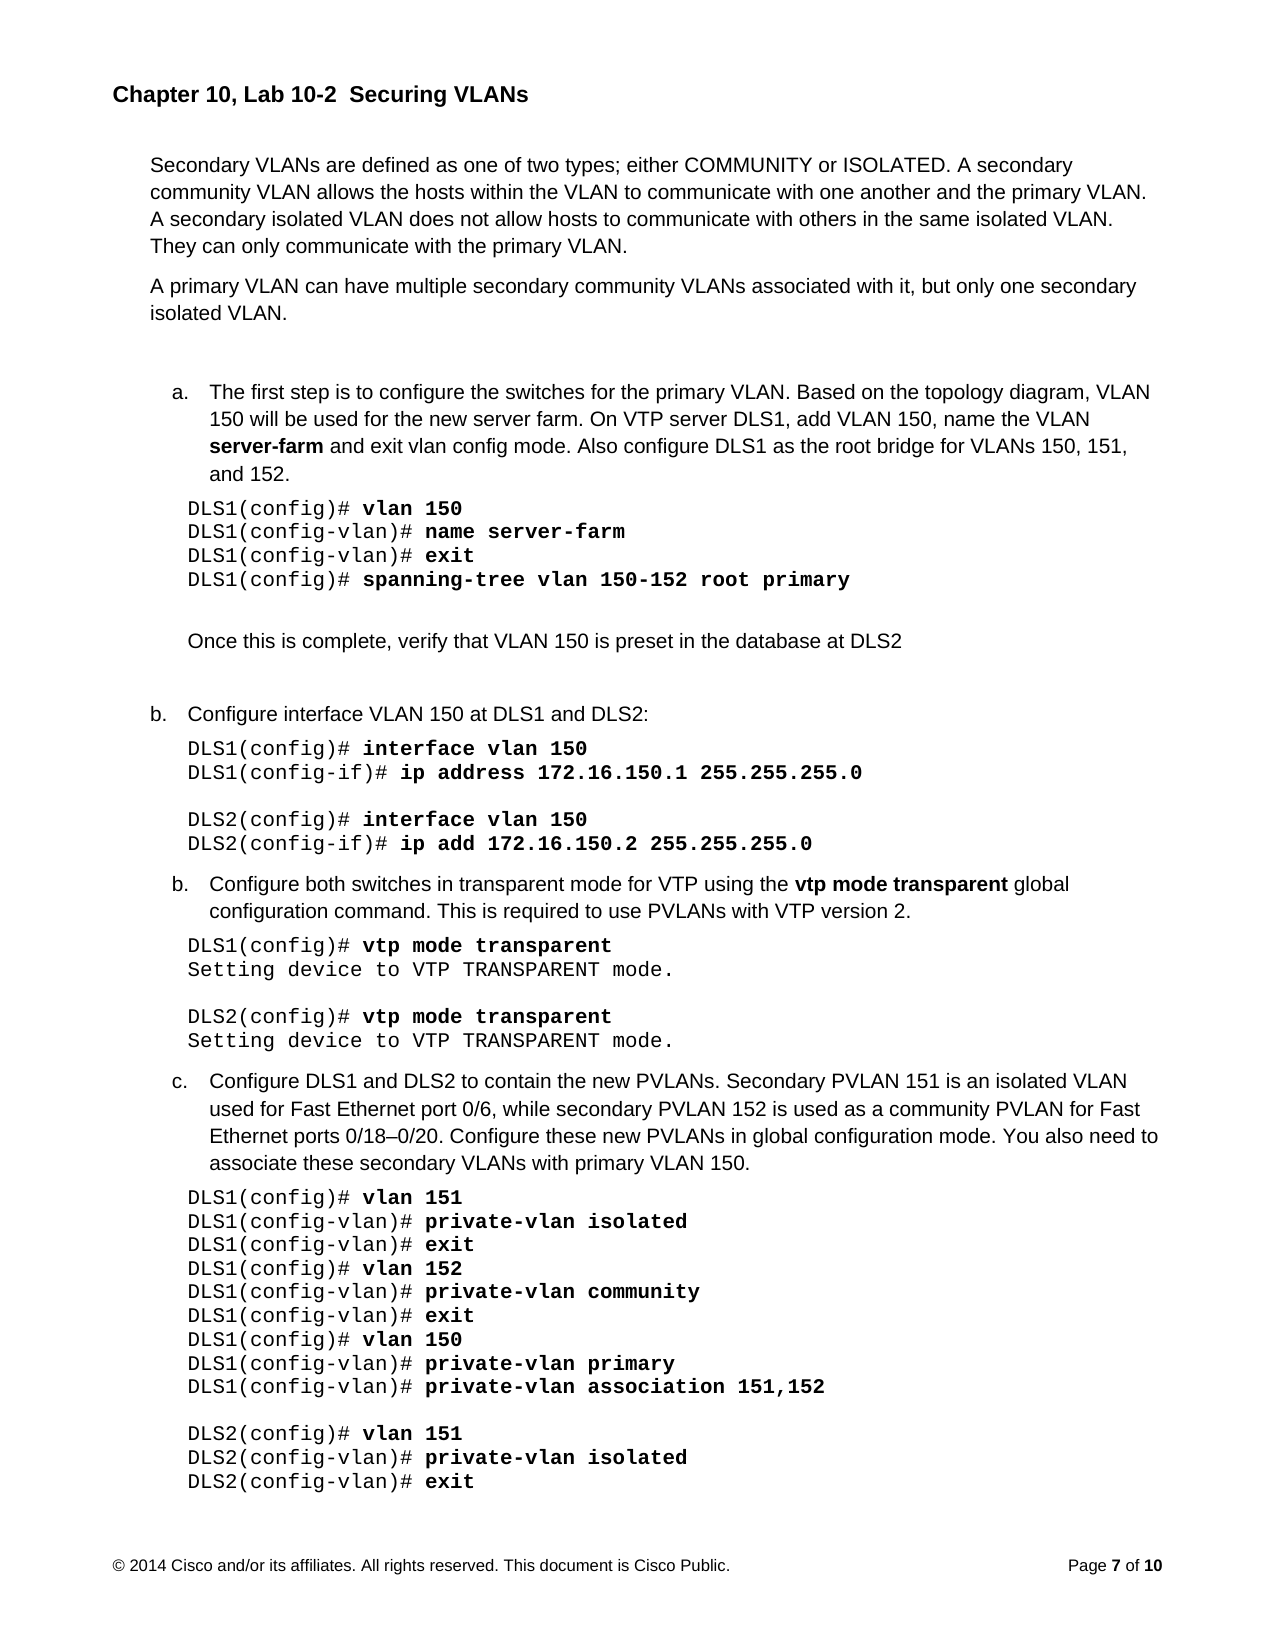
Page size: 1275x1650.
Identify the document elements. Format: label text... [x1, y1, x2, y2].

text DLS1(config-if)# ip address 172.16.150.1 255.255.255.0 [187, 762, 1162, 785]
text Configure both switches in transparent mode for VTP using the vtp mode transparent global configuration command. This is required to use PVLANs with VTP version 2. [172, 869, 1162, 923]
text DLS1(config)# vlan 150 [187, 1329, 1162, 1352]
text DLS1(config-vlan)# exit [187, 1234, 1162, 1258]
text Configure DLS1 and DLS2 to contain the new PVLANs. Secondary PVLAN 151 is an isolated VLAN used for Fast Ethernet port 0/6, while secondary PVLAN 152 is used as a community PVLAN for Fast Ethernet ports 0/18–0/20. Configure these new PVLANs in global configuration mode. You also need to associate these secondary VLANs with primary VLAN 150. [172, 1066, 1162, 1174]
text DLS1(config-vlan)# exit [187, 1305, 1162, 1329]
text Secondary VLANs are defined as one of two types; either COMMUNITY or ISOLATED. A secondary community VLAN allows the hosts within the VLAN to communicate with one another and the primary VLAN. A secondary isolated VLAN does not allow hosts to communicate with others in the same isolated VLAN. They can only communicate with the primary VLAN. [150, 150, 1162, 258]
text Setting device to VTP TRANSPARENT mode. [187, 959, 1162, 983]
text A primary VLAN can have multiple secondary community VLANs associated with it, but only one secondary isolated VLAN. [150, 271, 1162, 325]
text DLS2(config-if)# ip add 172.16.150.2 255.255.255.0 [187, 833, 1162, 856]
text DLS2(config-vlan)# private-vlan isolated [187, 1447, 1162, 1471]
text DLS2(config-vlan)# exit [187, 1471, 1162, 1494]
text DLS1(config-vlan)# private-vlan community [187, 1282, 1162, 1305]
text Once this is complete, verify that VLAN 150 is preset in the database at DLS2 [187, 629, 1162, 653]
text DLS1(config-vlan)# private-vlan association 151,152 [187, 1376, 1162, 1400]
text DLS1(config)# spanning-tree vlan 150-152 root primary [187, 569, 1162, 592]
text DLS1(config-vlan)# private-vlan isolated [187, 1211, 1162, 1234]
list The first step is to configure the switches for the primary VLAN. Based on the topology diagram, VLAN 150 will be used for the new server farm. On VTP server DLS1, add VLAN 150, name the VLAN server-farm and exit vlan config mode. Also configure DLS1 as the root bridge for VLANs 150, 151, and 152. [172, 377, 1162, 485]
text Setting device to VTP TRANSPARENT mode. [187, 1030, 1162, 1054]
text DLS2(config)# vtp mode transparent [187, 1006, 1162, 1030]
text DLS1(config-vlan)# name server-farm [187, 522, 1162, 545]
text DLS1(config)# vlan 151 [187, 1187, 1162, 1211]
text DLS2(config)# interface vlan 150 [187, 809, 1162, 833]
text DLS1(config)# interface vlan 150 [187, 738, 1162, 762]
text DLS1(config)# vtp mode transparent [187, 935, 1162, 959]
text DLS1(config-vlan)# private-vlan primary [187, 1352, 1162, 1376]
text DLS1(config)# vlan 152 [187, 1258, 1162, 1282]
text DLS2(config)# vlan 151 [187, 1423, 1162, 1447]
text DLS1(config)# vlan 150 [187, 498, 1162, 522]
text DLS1(config-vlan)# exit [187, 545, 1162, 569]
text Configure interface VLAN 150 at DLS1 and DLS2: [150, 702, 1162, 726]
